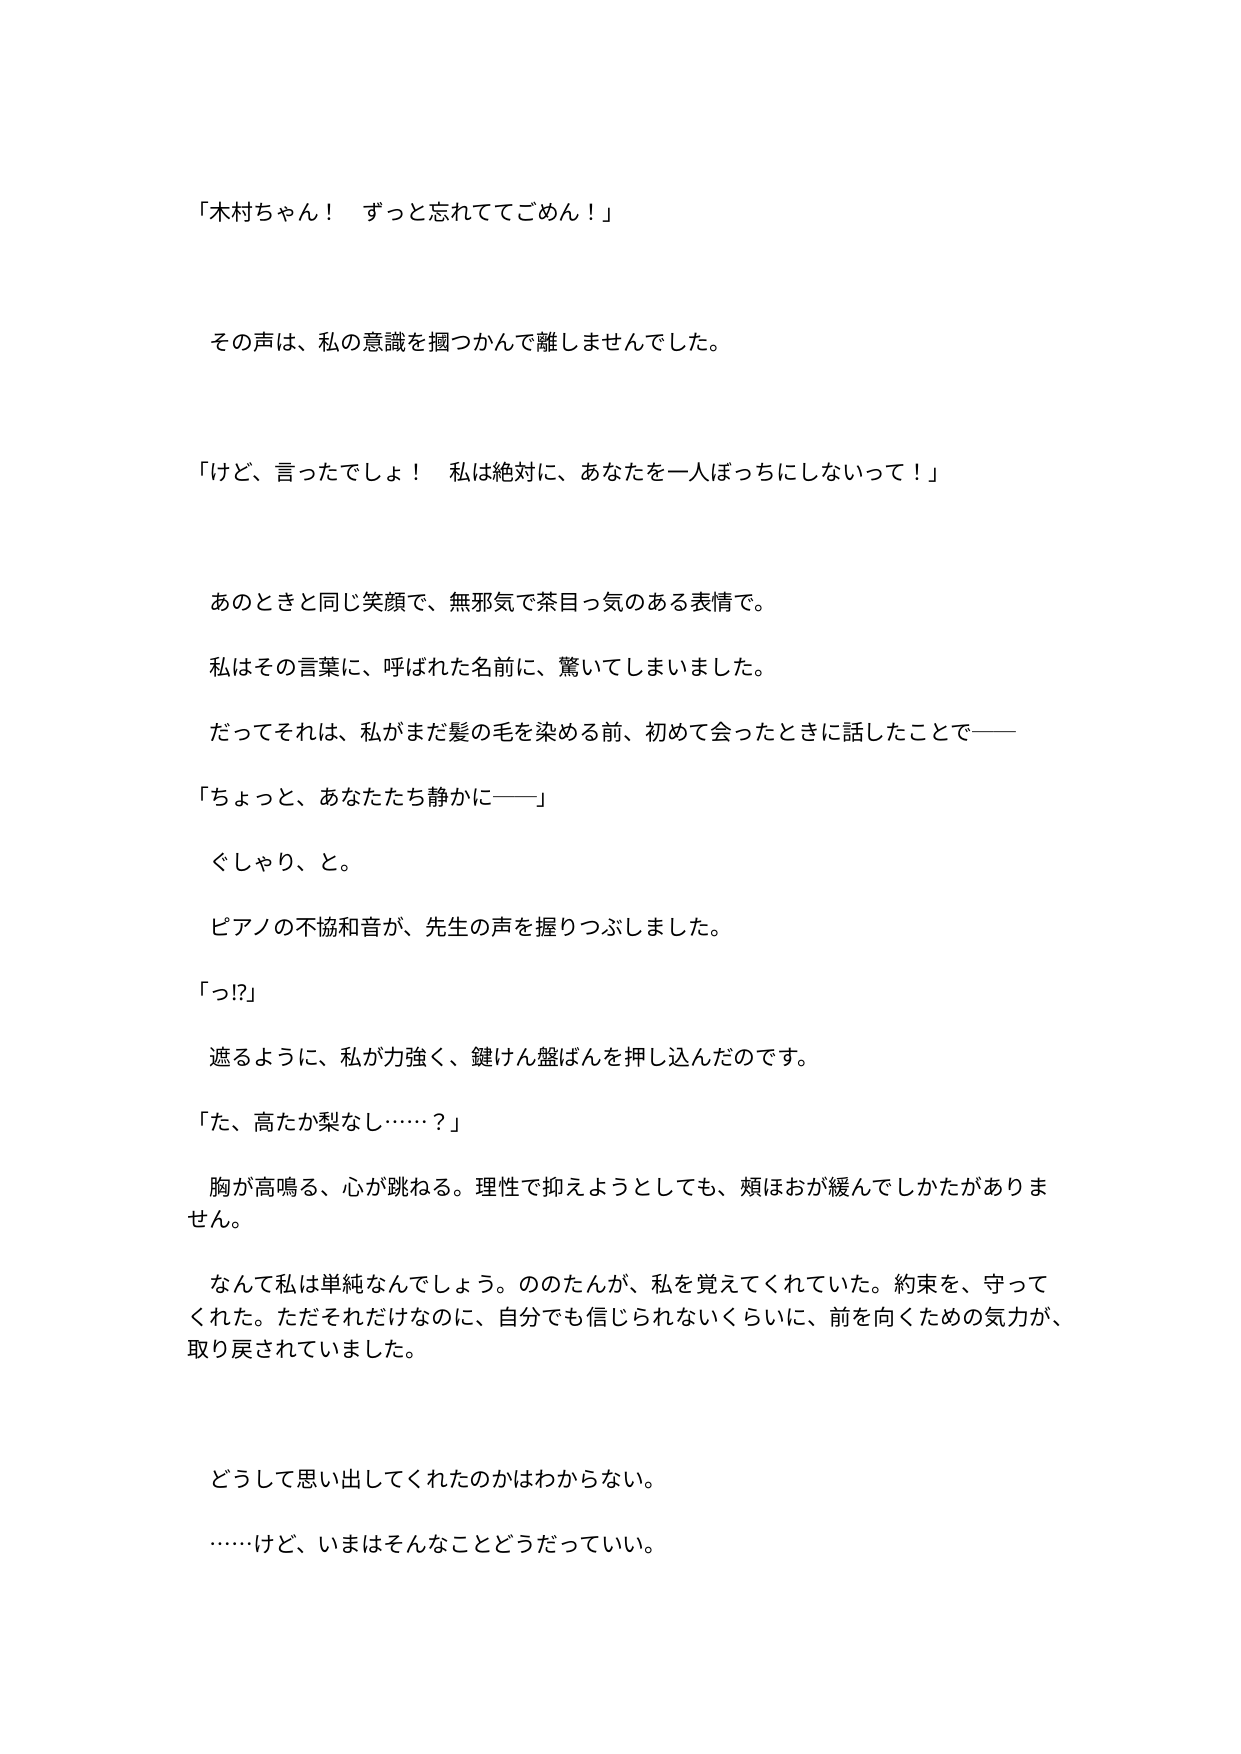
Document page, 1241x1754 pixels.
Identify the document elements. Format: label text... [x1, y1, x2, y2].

text あのときと同じ笑顔で、無邪気で茶目っ気のある表情で。 [187, 584, 1053, 617]
text 胸が高鳴る、心が跳ねる。理性で抑えようとしても、頰ほおが緩んでしかたがありません。 [187, 1169, 1053, 1234]
text その声は、私の意識を摑つかんで離しませんでした。 [187, 324, 1053, 357]
text 「た、高たか梨なし……？」 [187, 1104, 1053, 1137]
text なんて私は単純なんでしょう。ののたんが、私を覚えてくれていた。約束を、守ってくれた。ただそれだけなのに、自分でも信じられないくらいに、前を向くための気力が、取り戻されていました。 [187, 1267, 1053, 1364]
text 「木村ちゃん！ ずっと忘れててごめん！」 [187, 194, 1053, 227]
text 遮るように、私が力強く、鍵けん盤ばんを押し込んだのです。 [187, 1039, 1053, 1072]
text だってそれは、私がまだ髪の毛を染める前、初めて会ったときに話したことで── [187, 714, 1053, 747]
text ピアノの不協和音が、先生の声を握りつぶしました。 [187, 909, 1053, 942]
text 「けど、言ったでしょ！ 私は絶対に、あなたを一人ぼっちにしないって！」 [187, 454, 1053, 487]
text 「ちょっと、あなたたち静かに──」 [187, 779, 1053, 812]
text 「っ!?」 [187, 974, 1053, 1007]
text 私はその言葉に、呼ばれた名前に、驚いてしまいました。 [187, 649, 1053, 682]
text ……けど、いまはそんなことどうだっていい。 [187, 1527, 1053, 1559]
text どうして思い出してくれたのかはわからない。 [187, 1462, 1053, 1494]
text ぐしゃり、と。 [187, 844, 1053, 877]
